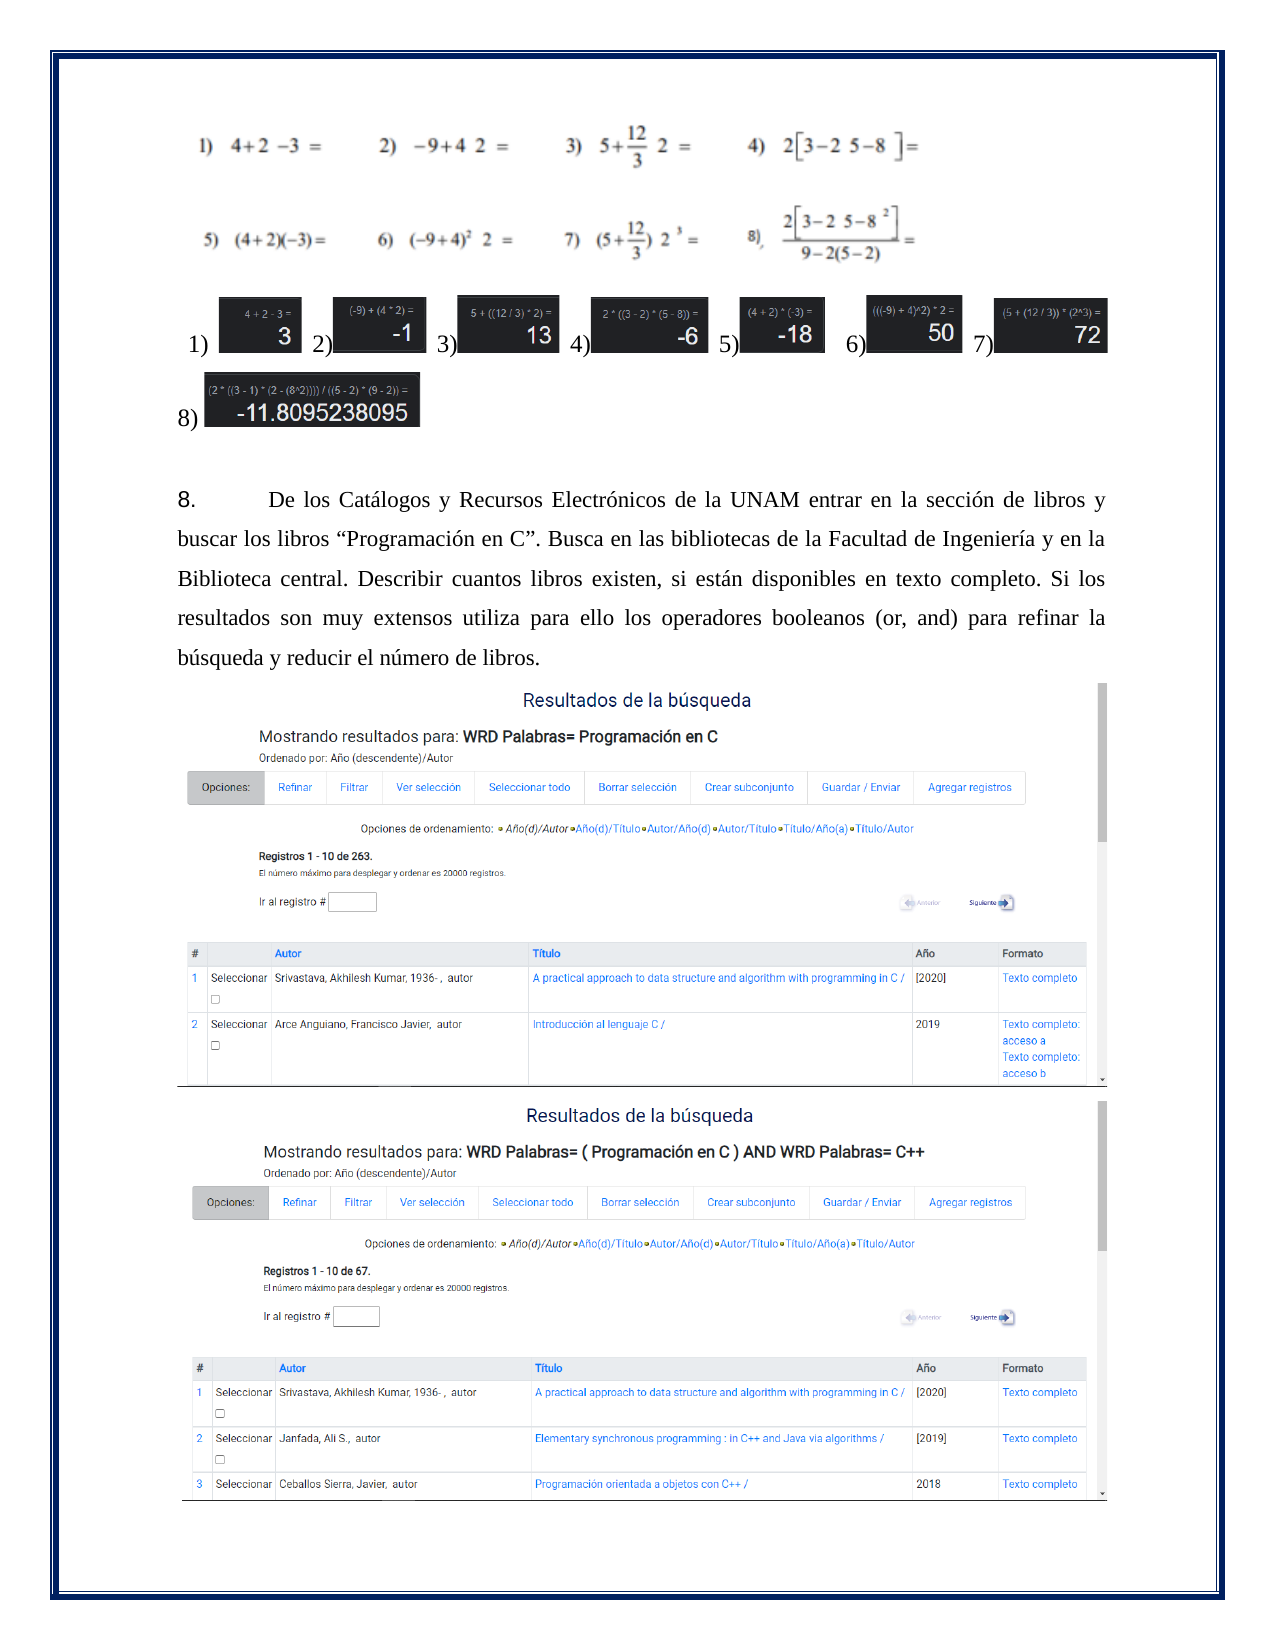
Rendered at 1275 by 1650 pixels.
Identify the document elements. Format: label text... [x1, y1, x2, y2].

picture [177, 683, 1108, 1087]
picture [457, 295, 560, 353]
picture [218, 297, 302, 353]
picture [739, 297, 825, 353]
picture [332, 297, 427, 353]
picture [177, 118, 934, 281]
picture [204, 372, 421, 427]
picture [590, 297, 709, 353]
picture [182, 1101, 1108, 1501]
picture [993, 298, 1108, 353]
picture [866, 295, 963, 353]
list De los Catálogos y Recursos Electrónicos de la UNAM entrar en la sección de libros y buscar los libros “Programación en C”. Busca en las bibliotecas de la Facultad de Ingeniería y en la Biblioteca central. Describir cuantos libros existen, si están disponibles en texto completo. Si los resultados son muy extensos utiliza para ello los operadores booleanos (or, and) para refinar la búsqueda y reducir el número de libros. [177, 486, 1107, 670]
